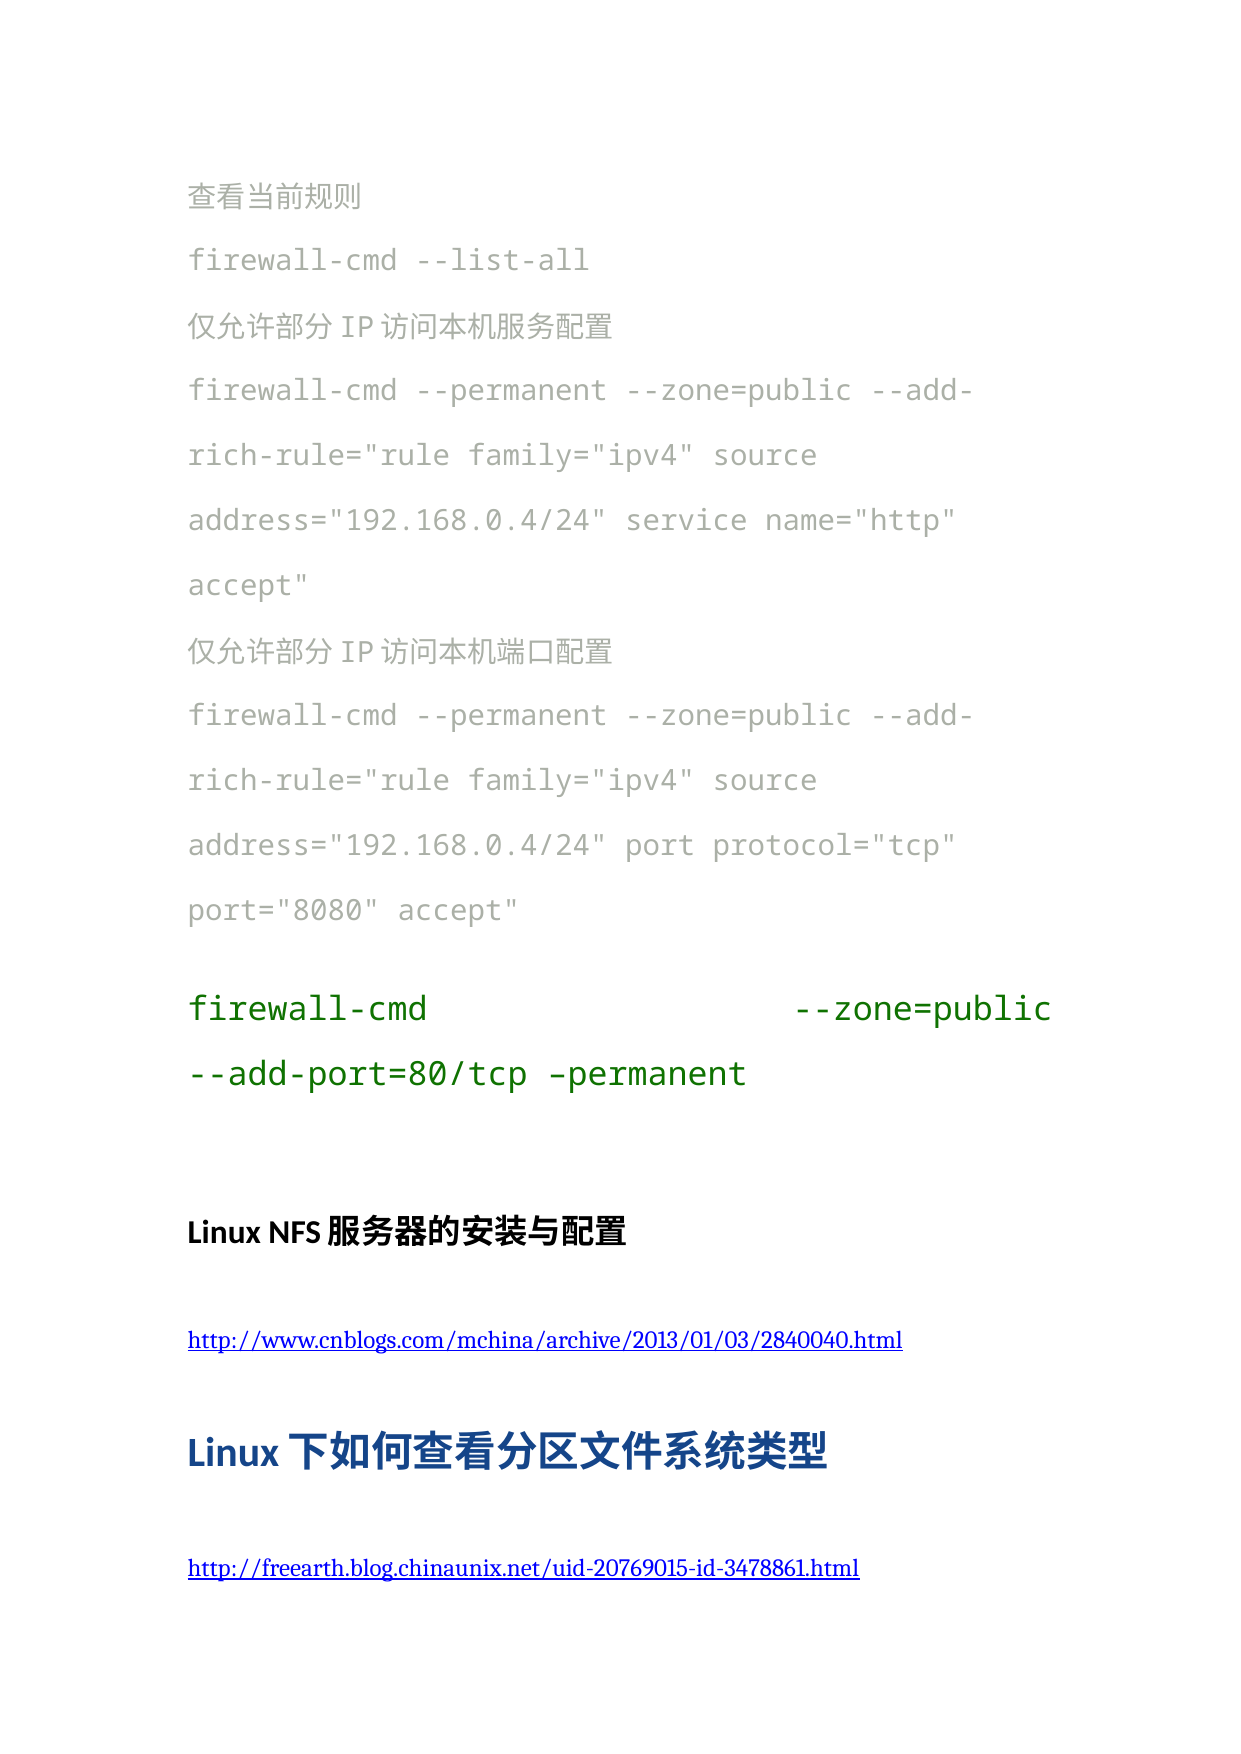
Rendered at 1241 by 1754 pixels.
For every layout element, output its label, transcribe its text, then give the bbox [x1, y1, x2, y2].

text firewall-cmd --list-all [187, 227, 1053, 292]
text firewall-cmd --zone=public --add-port=80/tcp –permanent [187, 974, 1053, 1104]
text http://www.cnblogs.com/mchina/archive/2013/01/03/2840040.html [187, 1324, 1053, 1356]
text 仅允许部分IP访问本机服务配置 [187, 292, 1053, 357]
text firewall-cmd --permanent --zone=public --add-rich-rule="rule family="ipv4" source address="192.168.0.4/24" port protocol="tcp" port="8080" accept" [187, 682, 1053, 942]
text http://freearth.blog.chinaunix.net/uid-20769015-id-3478861.html [187, 1552, 1053, 1584]
text firewall-cmd --permanent --zone=public --add-rich-rule="rule family="ipv4" source address="192.168.0.4/24" service name="http" accept" [187, 357, 1053, 617]
subtitle Linux NFS服务器的安装与配置 [187, 1197, 1053, 1262]
text 查看当前规则 [187, 162, 1053, 227]
text 仅允许部分IP访问本机端口配置 [187, 617, 1053, 682]
subtitle Linux下如何查看分区文件系统类型 [187, 1416, 1053, 1481]
